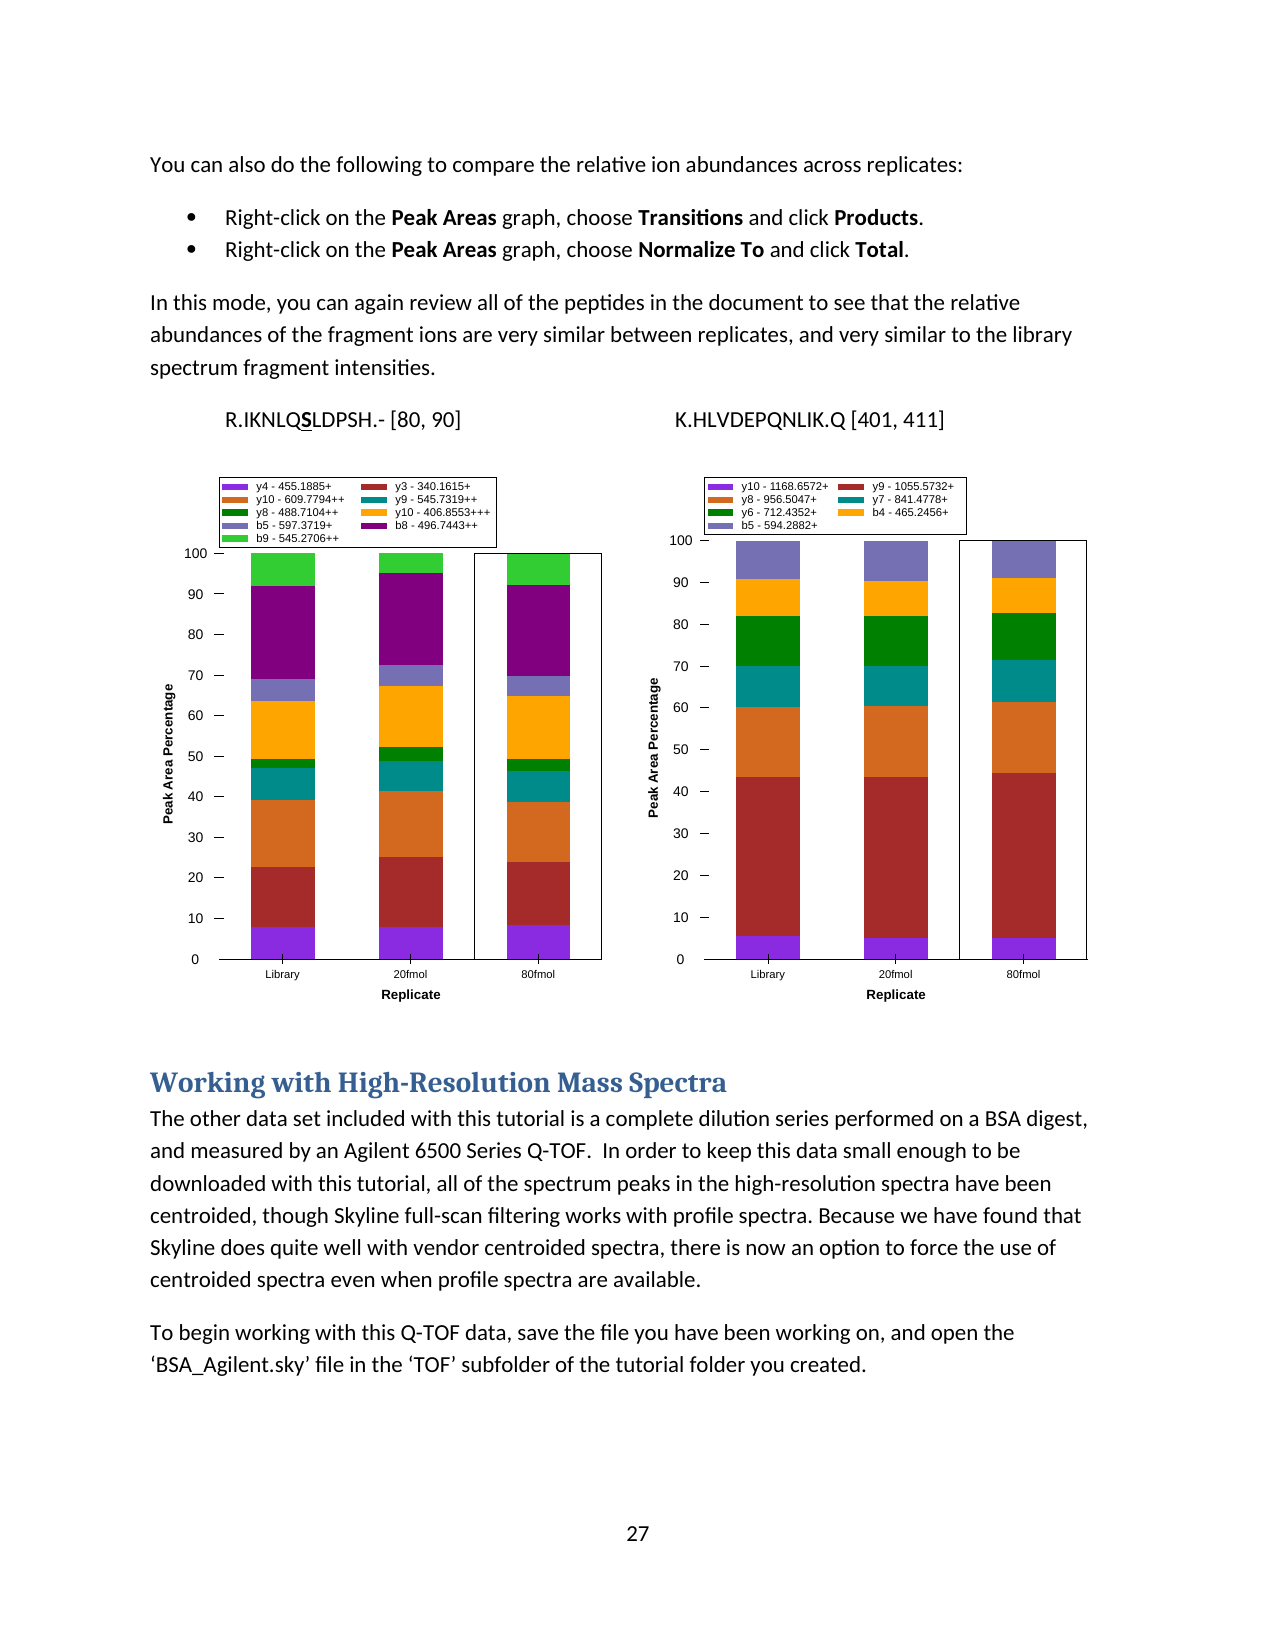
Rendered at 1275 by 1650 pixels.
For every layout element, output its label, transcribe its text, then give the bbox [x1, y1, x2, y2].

text The other data set included with this tutorial is a complete dilution series performed on a BSA digest, and measured by an Agilent 6500 Series Q-TOF. In order to keep this data small enough to be downloaded with this tutorial, all of the spectrum peaks in the high-resolution spectra have been centroided, though Skyline full-scan filtering works with profile spectra. Because we have found that Skyline does quite well with vendor centroided spectra, there is now an option to force the use of centroided spectra even when profile spectra are available. [150, 1104, 1125, 1293]
list Right-click on the Peak Areas graph, choose Transitions and click Products. [187, 203, 1125, 231]
subtitle Working with High-Resolution Mass Spectra [150, 1066, 1125, 1099]
text In this mode, you can again review all of the peptides in the document to see that the relative abundances of the fragment ions are very similar between replicates, and very similar to the library spectrum fragment intensities. [150, 288, 1125, 381]
list Right-click on the Peak Areas graph, choose Normalize To and click Total. [187, 235, 1125, 263]
text You can also do the following to compare the relative ion abundances across replicates: [150, 150, 1125, 178]
text To begin working with this Q-TOF data, save the file you have been working on, and open the ‘BSA_Agilent.sky’ file in the ‘TOF’ subfolder of the tutorial folder you created. [150, 1318, 1125, 1378]
text R.IKNLQSLDPSH.- [80, 90] K.HLVDEPQNLIK.Q [401, 411] [150, 406, 1125, 434]
